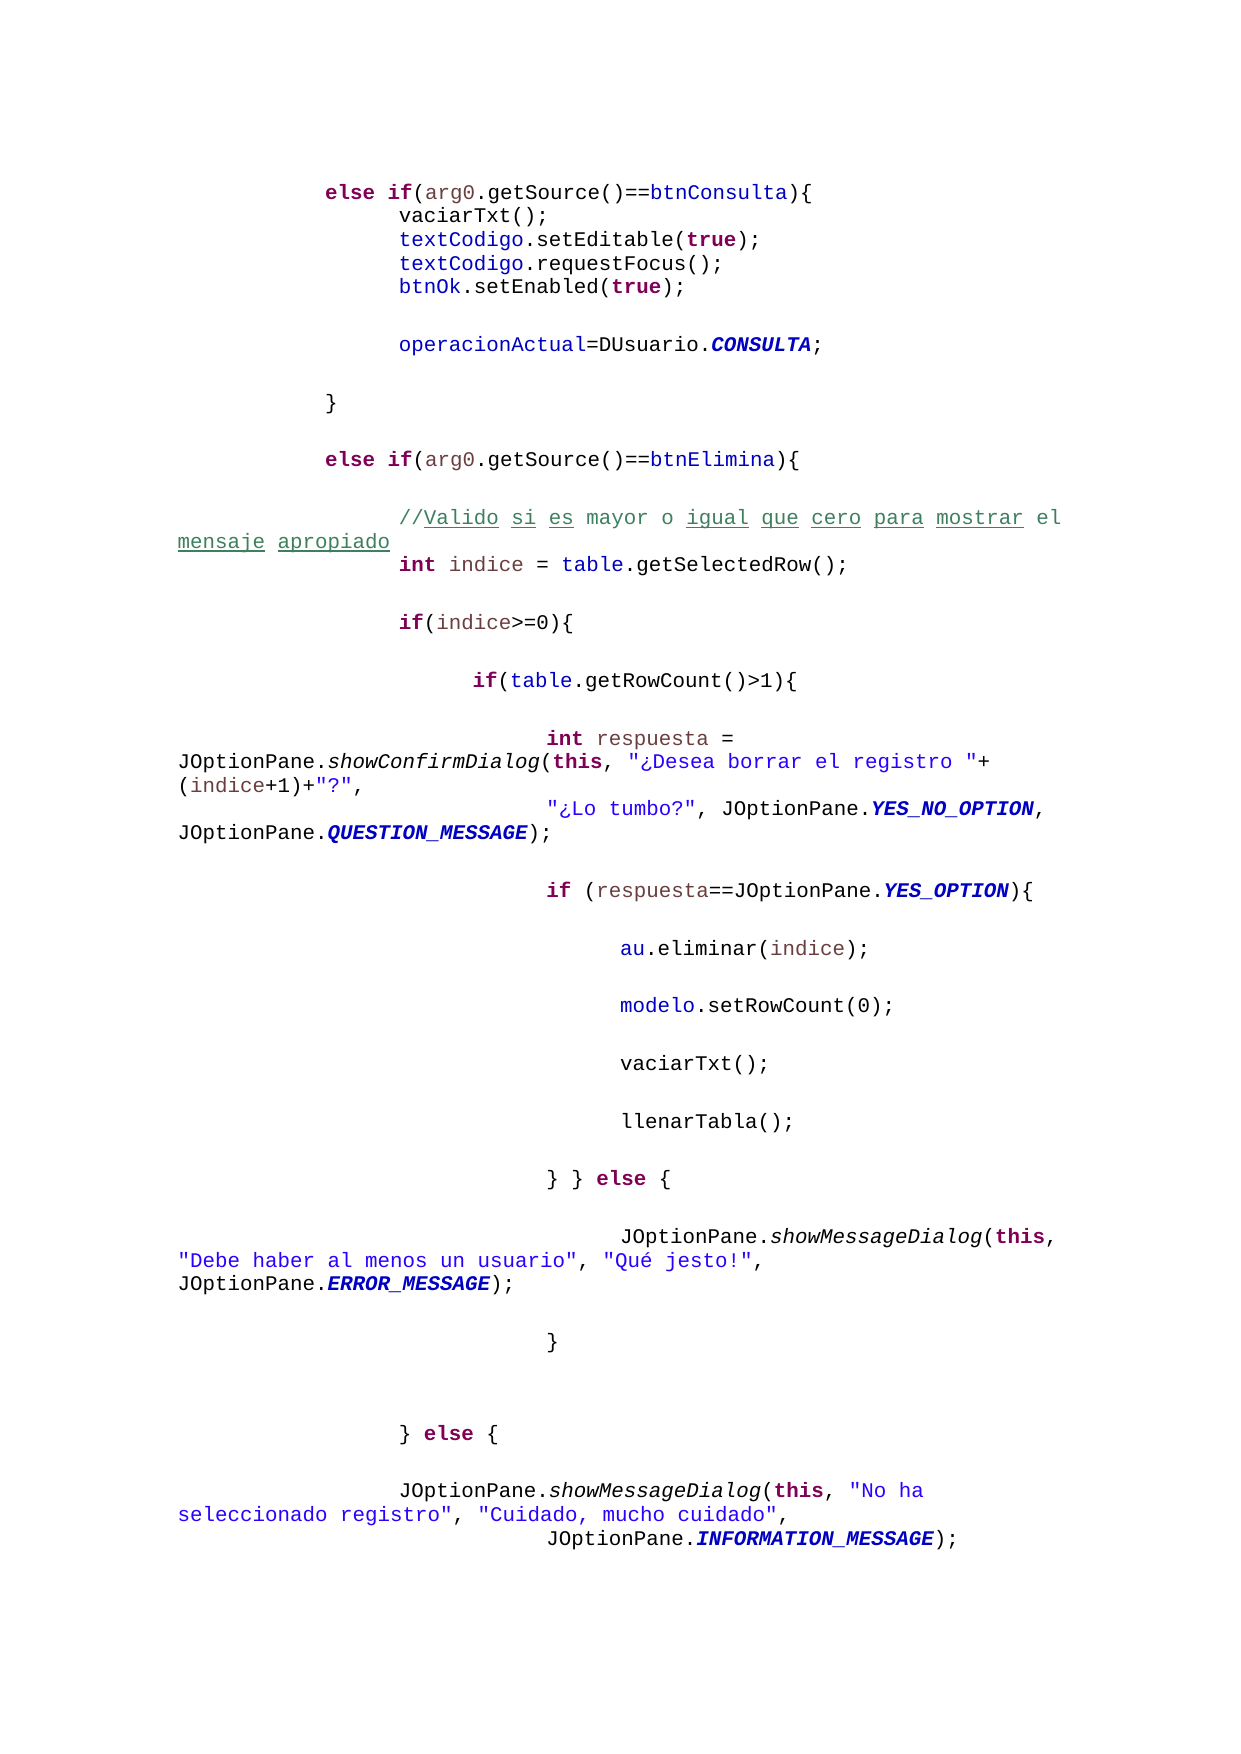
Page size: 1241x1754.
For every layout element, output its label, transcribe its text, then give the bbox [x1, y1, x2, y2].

text //Valido si es mayor o igual que cero para mostrar el mensaje apropiado [177, 507, 1063, 554]
text int indice = table.getSelectedRow(); [177, 554, 1063, 578]
text JOptionPane.INFORMATION_MESSAGE); [177, 1528, 1063, 1551]
text operacionActual=DUsuario.CONSULTA; [177, 334, 1063, 358]
text } } else { [177, 1168, 1063, 1192]
text else if(arg0.getSource()==btnConsulta){ [177, 182, 1063, 205]
text textCodigo.requestFocus(); [177, 253, 1063, 276]
text textCodigo.setEditable(true); [177, 229, 1063, 253]
text } [177, 392, 1063, 415]
text else if(arg0.getSource()==btnElimina){ [177, 449, 1063, 473]
text if(table.getRowCount()>1){ [177, 670, 1063, 693]
text } [177, 1331, 1063, 1355]
text JOptionPane.showMessageDialog(this, "Debe haber al menos un usuario", "Qué jesto!", JOptionPane.ERROR_MESSAGE); [177, 1226, 1063, 1297]
text vaciarTxt(); [177, 1053, 1063, 1077]
text "¿Lo tumbo?", JOptionPane.YES_NO_OPTION, JOptionPane.QUESTION_MESSAGE); [177, 798, 1063, 846]
text llenarTabla(); [177, 1111, 1063, 1134]
text vaciarTxt(); [177, 205, 1063, 229]
text } else { [177, 1423, 1063, 1446]
text if(indice>=0){ [177, 612, 1063, 636]
text btnOk.setEnabled(true); [177, 276, 1063, 300]
text au.eliminar(indice); [177, 937, 1063, 961]
text int respuesta = JOptionPane.showConfirmDialog(this, "¿Desea borrar el registro "+(indice+1)+"?", [177, 727, 1063, 798]
text if (respuesta==JOptionPane.YES_OPTION){ [177, 880, 1063, 903]
text modelo.setRowCount(0); [177, 995, 1063, 1019]
text JOptionPane.showMessageDialog(this, "No ha seleccionado registro", "Cuidado, mucho cuidado", [177, 1481, 1063, 1528]
